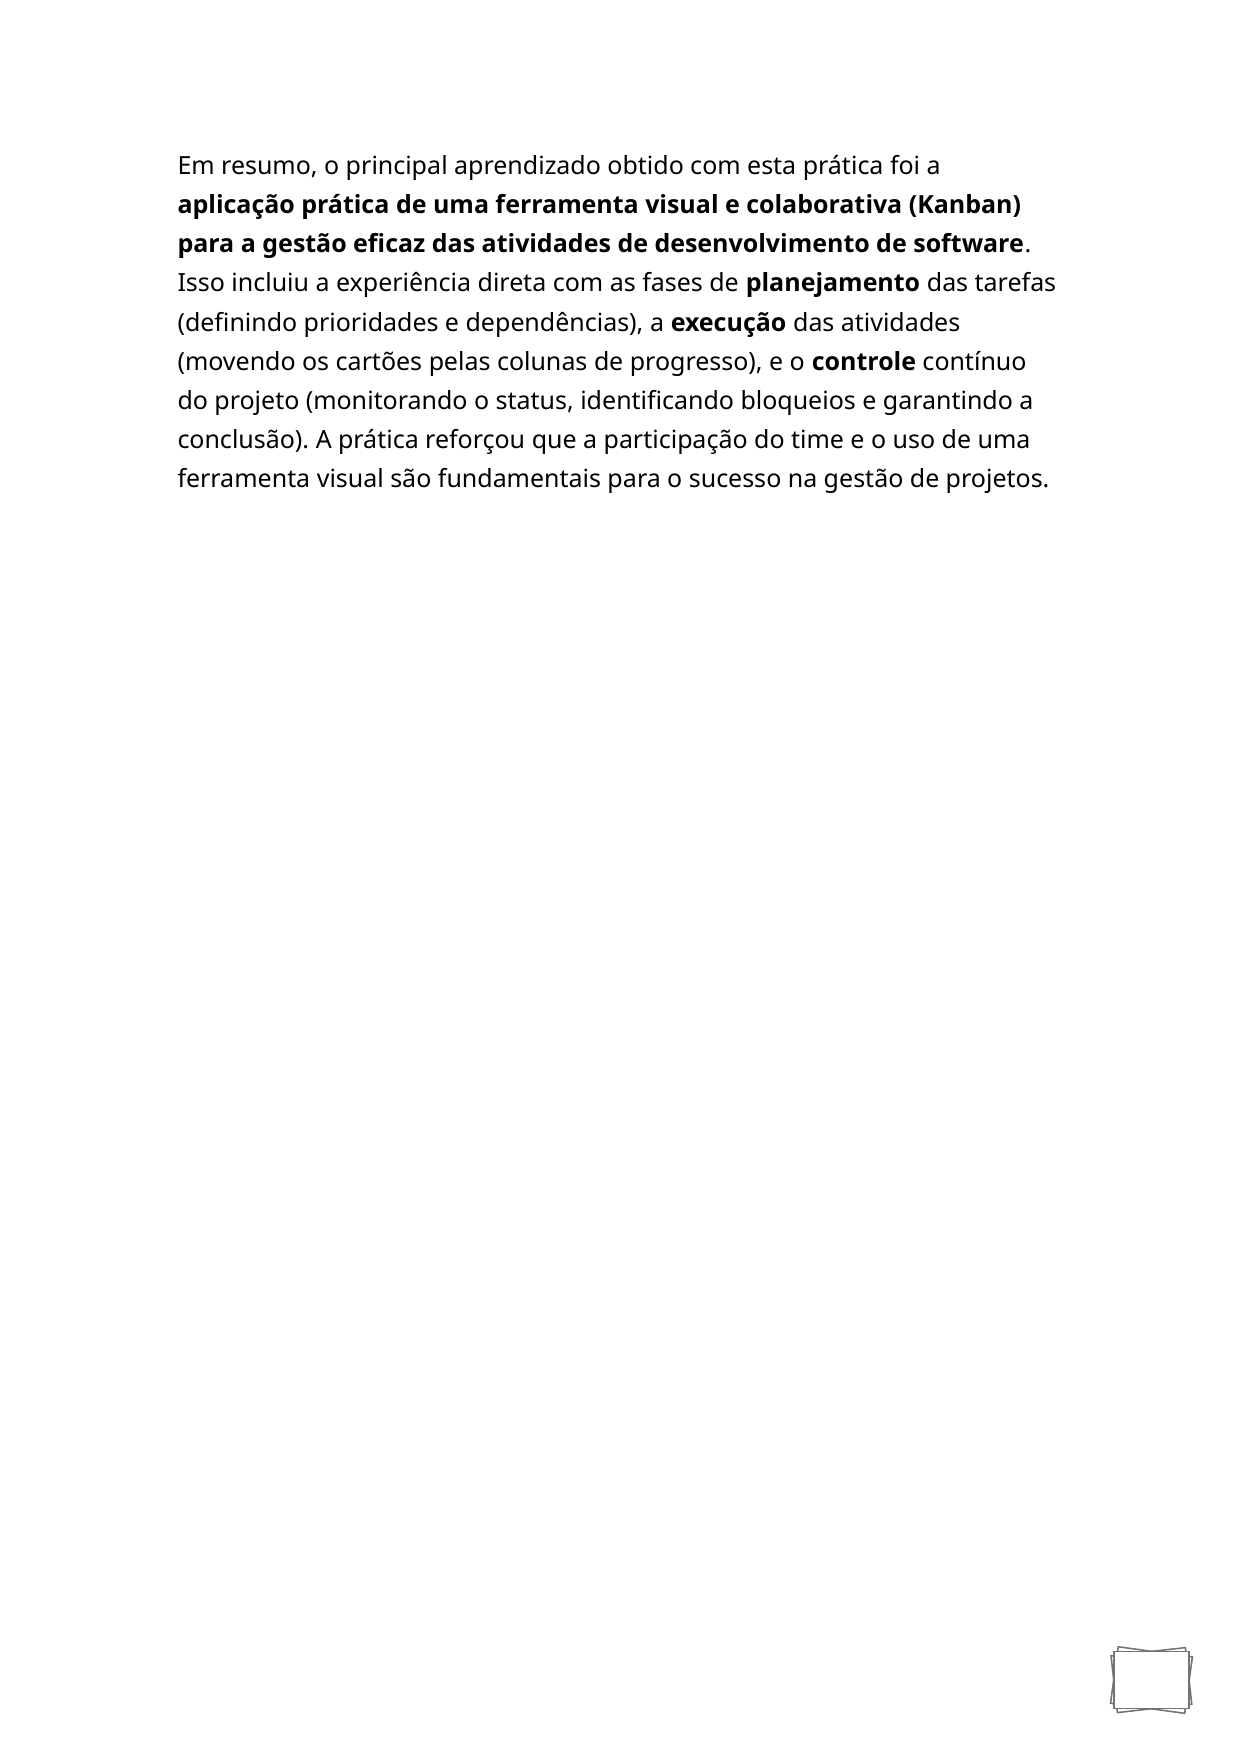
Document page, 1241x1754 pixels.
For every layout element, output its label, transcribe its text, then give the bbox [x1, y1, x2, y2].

text Em resumo, o principal aprendizado obtido com esta prática foi a aplicação prática de uma ferramenta visual e colaborativa (Kanban) para a gestão eficaz das atividades de desenvolvimento de software. Isso incluiu a experiência direta com as fases de planejamento das tarefas (definindo prioridades e dependências), a execução das atividades (movendo os cartões pelas colunas de progresso), e o controle contínuo do projeto (monitorando o status, identificando bloqueios e garantindo a conclusão). A prática reforçou que a participação do time e o uso de uma ferramenta visual são fundamentais para o sucesso na gestão de projetos. [177, 148, 1063, 495]
